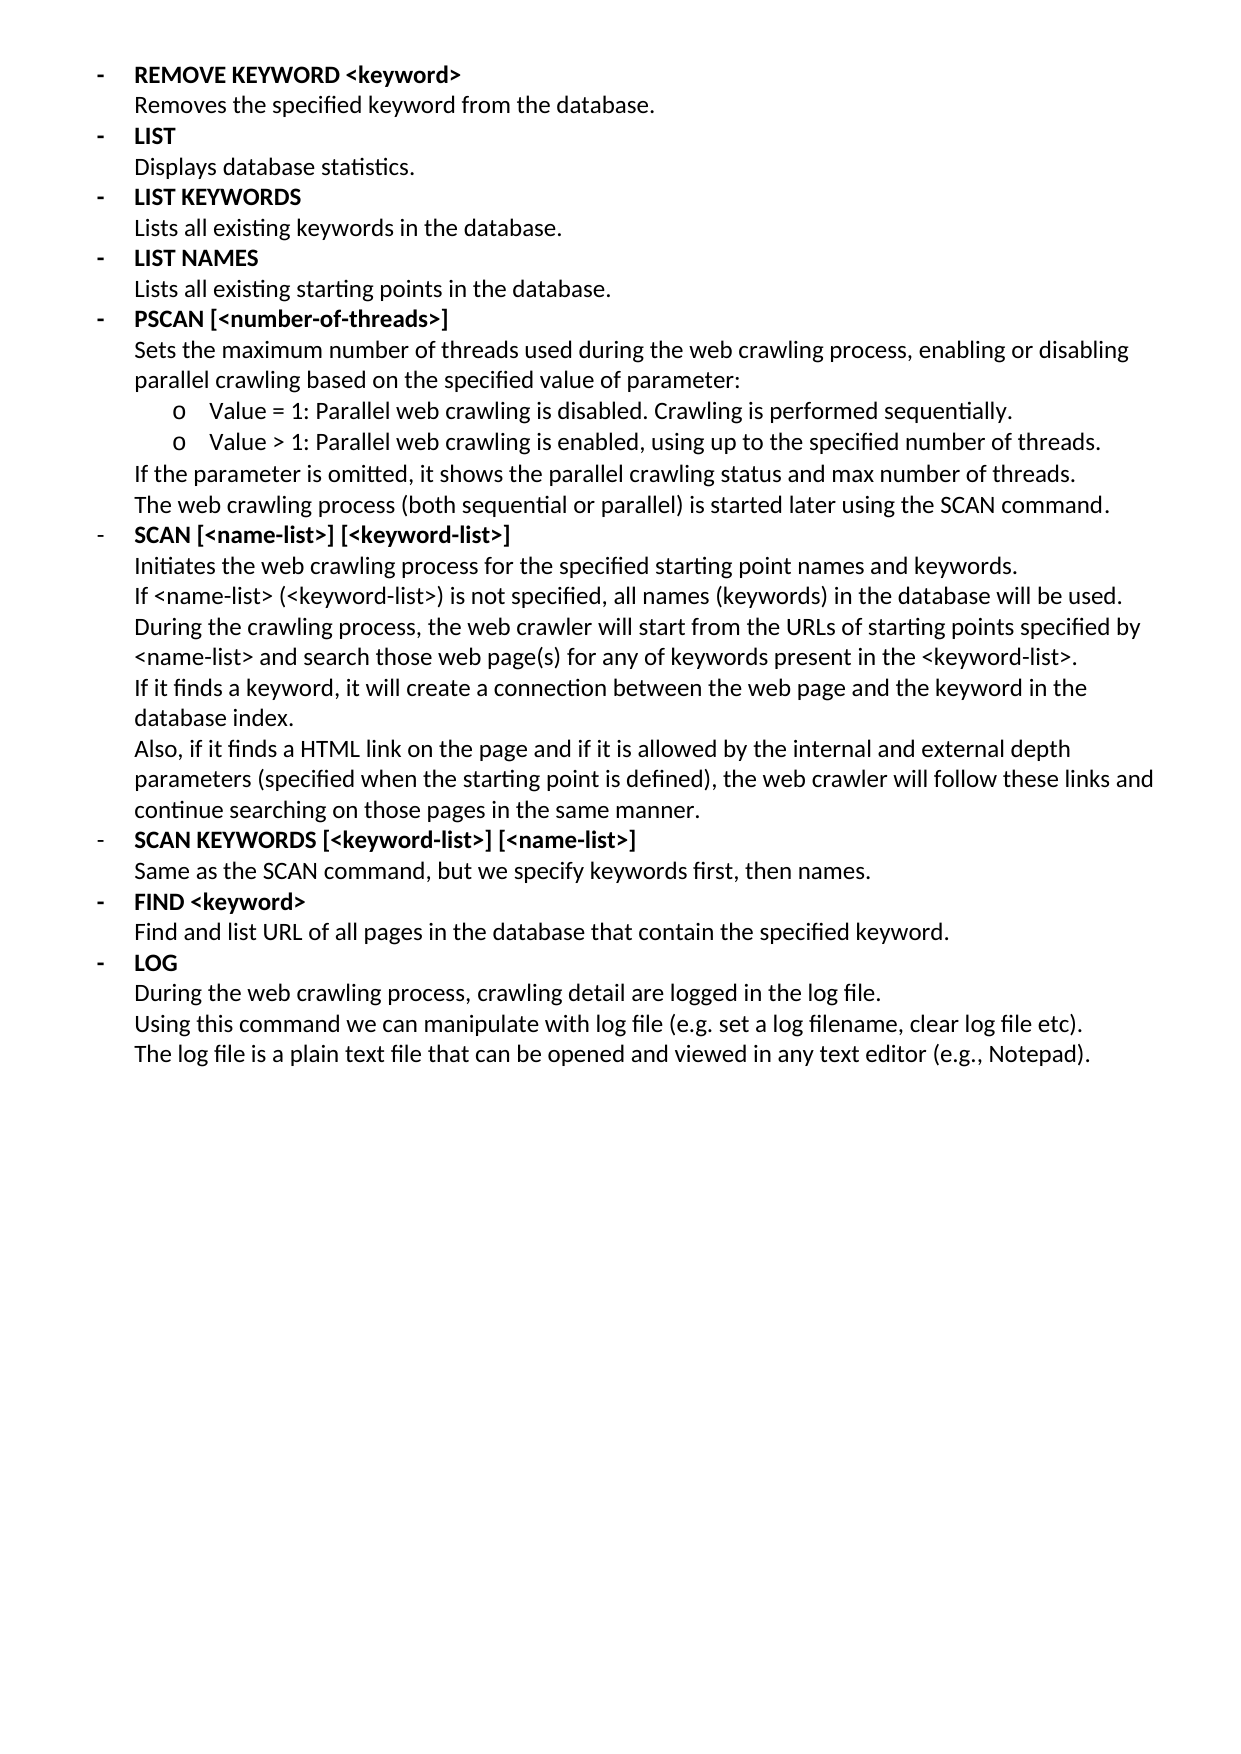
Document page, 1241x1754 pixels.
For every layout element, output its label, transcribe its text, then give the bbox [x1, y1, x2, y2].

list LIST NAMES Lists all existing starting points in the database. [97, 242, 1181, 303]
list Value > 1: Parallel web crawling is enabled, using up to the specified number of threads. [172, 427, 1181, 458]
list Sets the maximum number of threads used during the web crawling process, enabling or disabling parallel crawling based on the specified value of parameter: [134, 334, 1181, 395]
list PSCAN [<number-of-threads>] [97, 303, 1181, 334]
list LIST KEYWORDS Lists all existing keywords in the database. [97, 181, 1181, 242]
list LIST Displays database statistics. [97, 120, 1181, 181]
list FIND <keyword> [97, 886, 1181, 916]
list If the parameter is omitted, it shows the parallel crawling status and max number of threads. [134, 458, 1181, 489]
list REMOVE KEYWORD <keyword> Removes the specified keyword from the database. [97, 59, 1181, 120]
list LOG During the web crawling process, crawling detail are logged in the log file. Using this command we can manipulate with log file (e.g. set a log filename, clear log file etc). The log file is a plain text file that can be opened and viewed in any text editor (e.g., Notepad). [97, 947, 1181, 1069]
list SCAN [<name-list>] [<keyword-list>] Initiates the web crawling process for the specified starting point names and keywords. If <name-list> (<keyword-list>) is not specified, all names (keywords) in the database will be used. During the crawling process, the web crawler will start from the URLs of starting points specified by <name-list> and search those web page(s) for any of keywords present in the <keyword-list>. If it finds a keyword, it will create a connection between the web page and the keyword in the database index. Also, if it finds a HTML link on the page and if it is allowed by the internal and external depth parameters (specified when the starting point is defined), the web crawler will follow these links and continue searching on those pages in the same manner. [97, 519, 1181, 824]
list Value = 1: Parallel web crawling is disabled. Crawling is performed sequentially. [172, 395, 1181, 427]
list Find and list URL of all pages in the database that contain the specified keyword. [134, 916, 1181, 947]
list SCAN KEYWORDS [<keyword-list>] [<name-list>] Same as the SCAN command, but we specify keywords first, then names. [97, 824, 1181, 886]
list The web crawling process (both sequential or parallel) is started later using the SCAN command. [134, 489, 1181, 519]
